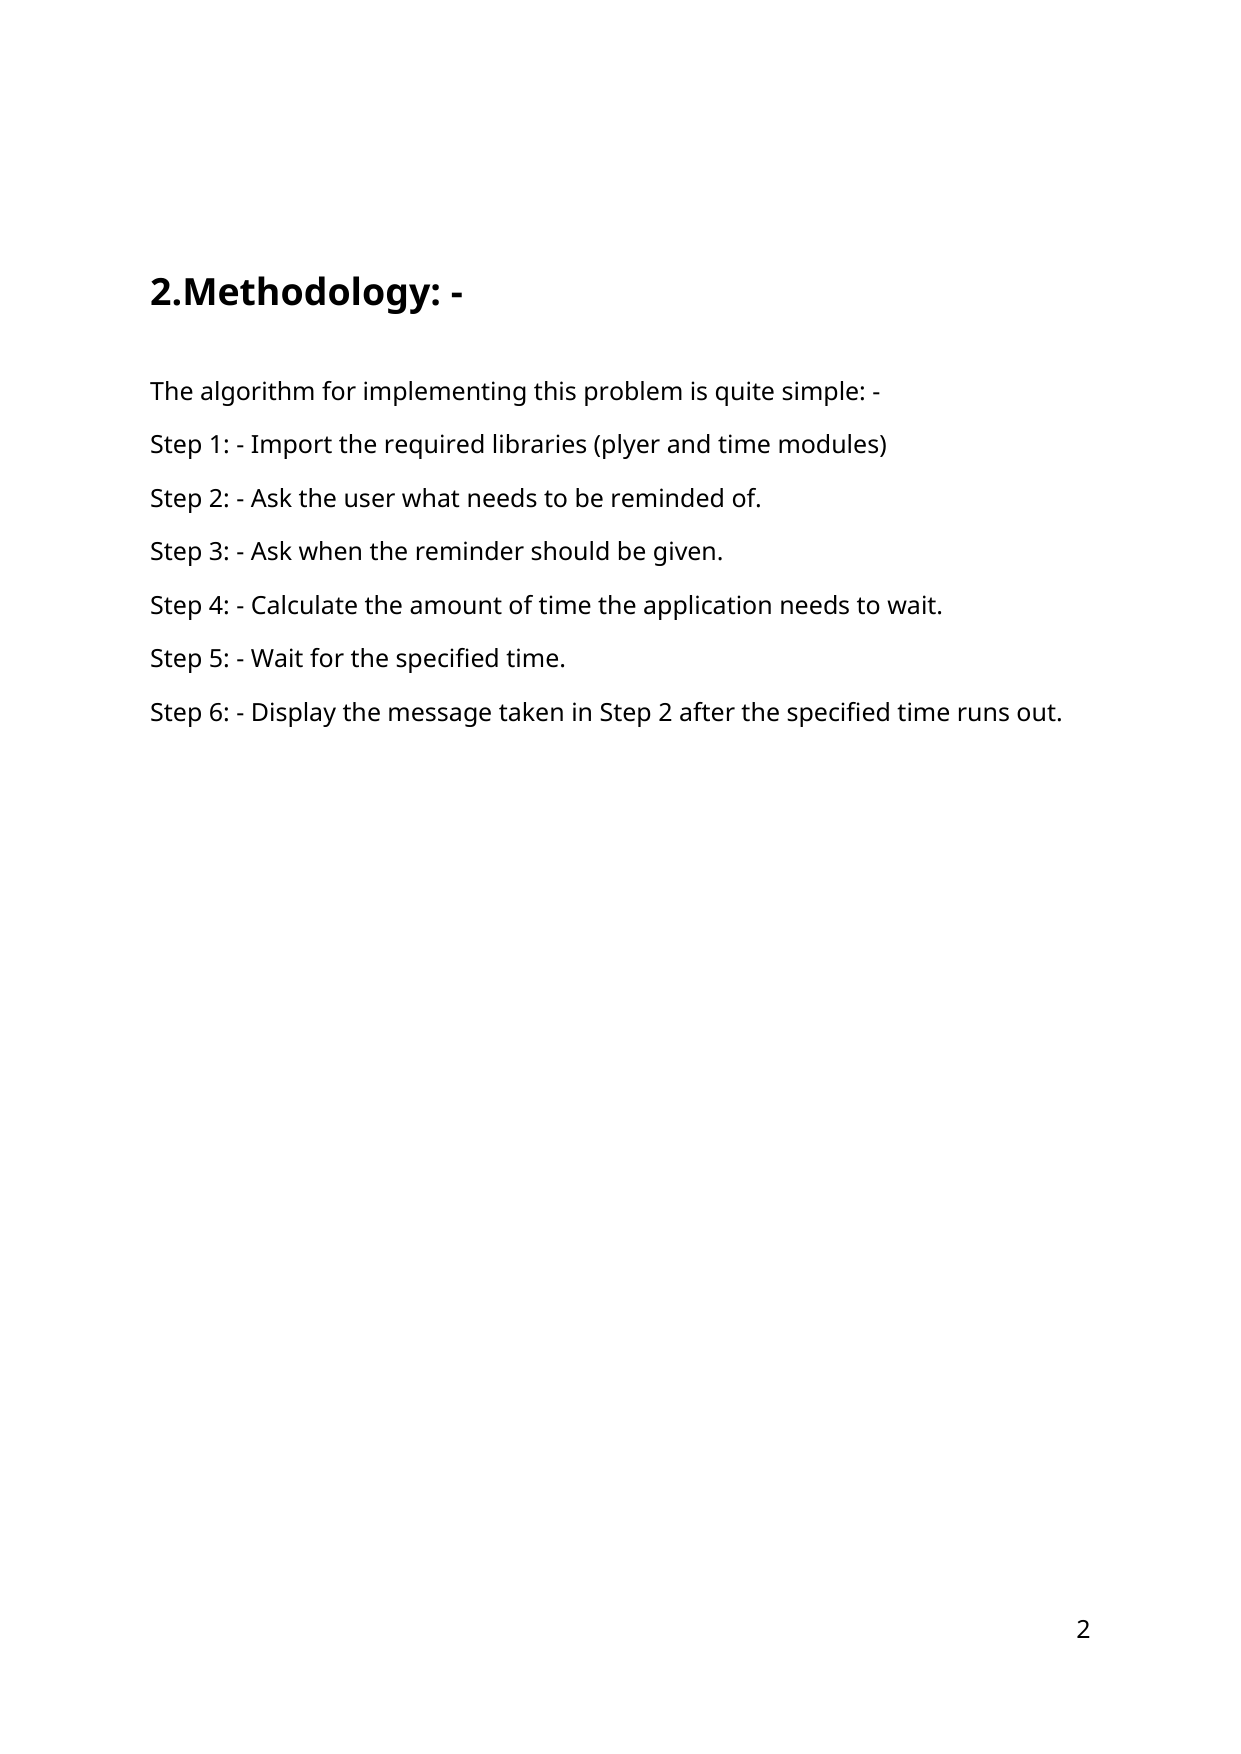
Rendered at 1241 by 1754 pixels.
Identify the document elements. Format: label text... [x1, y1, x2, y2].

subtitle 2.Methodology: - [150, 265, 1090, 316]
text Step 5: - Wait for the specified time. [150, 641, 1090, 675]
text Step 6: - Display the message taken in Step 2 after the specified time runs out. [150, 694, 1090, 728]
text Step 2: - Ask the user what needs to be reminded of. [150, 481, 1090, 515]
text Step 1: - Import the required libraries (plyer and time modules) [150, 427, 1090, 461]
text Step 4: - Calculate the amount of time the application needs to wait. [150, 587, 1090, 622]
text Step 3: - Ask when the reminder should be given. [150, 534, 1090, 568]
text The algorithm for implementing this problem is quite simple: - [150, 374, 1090, 408]
